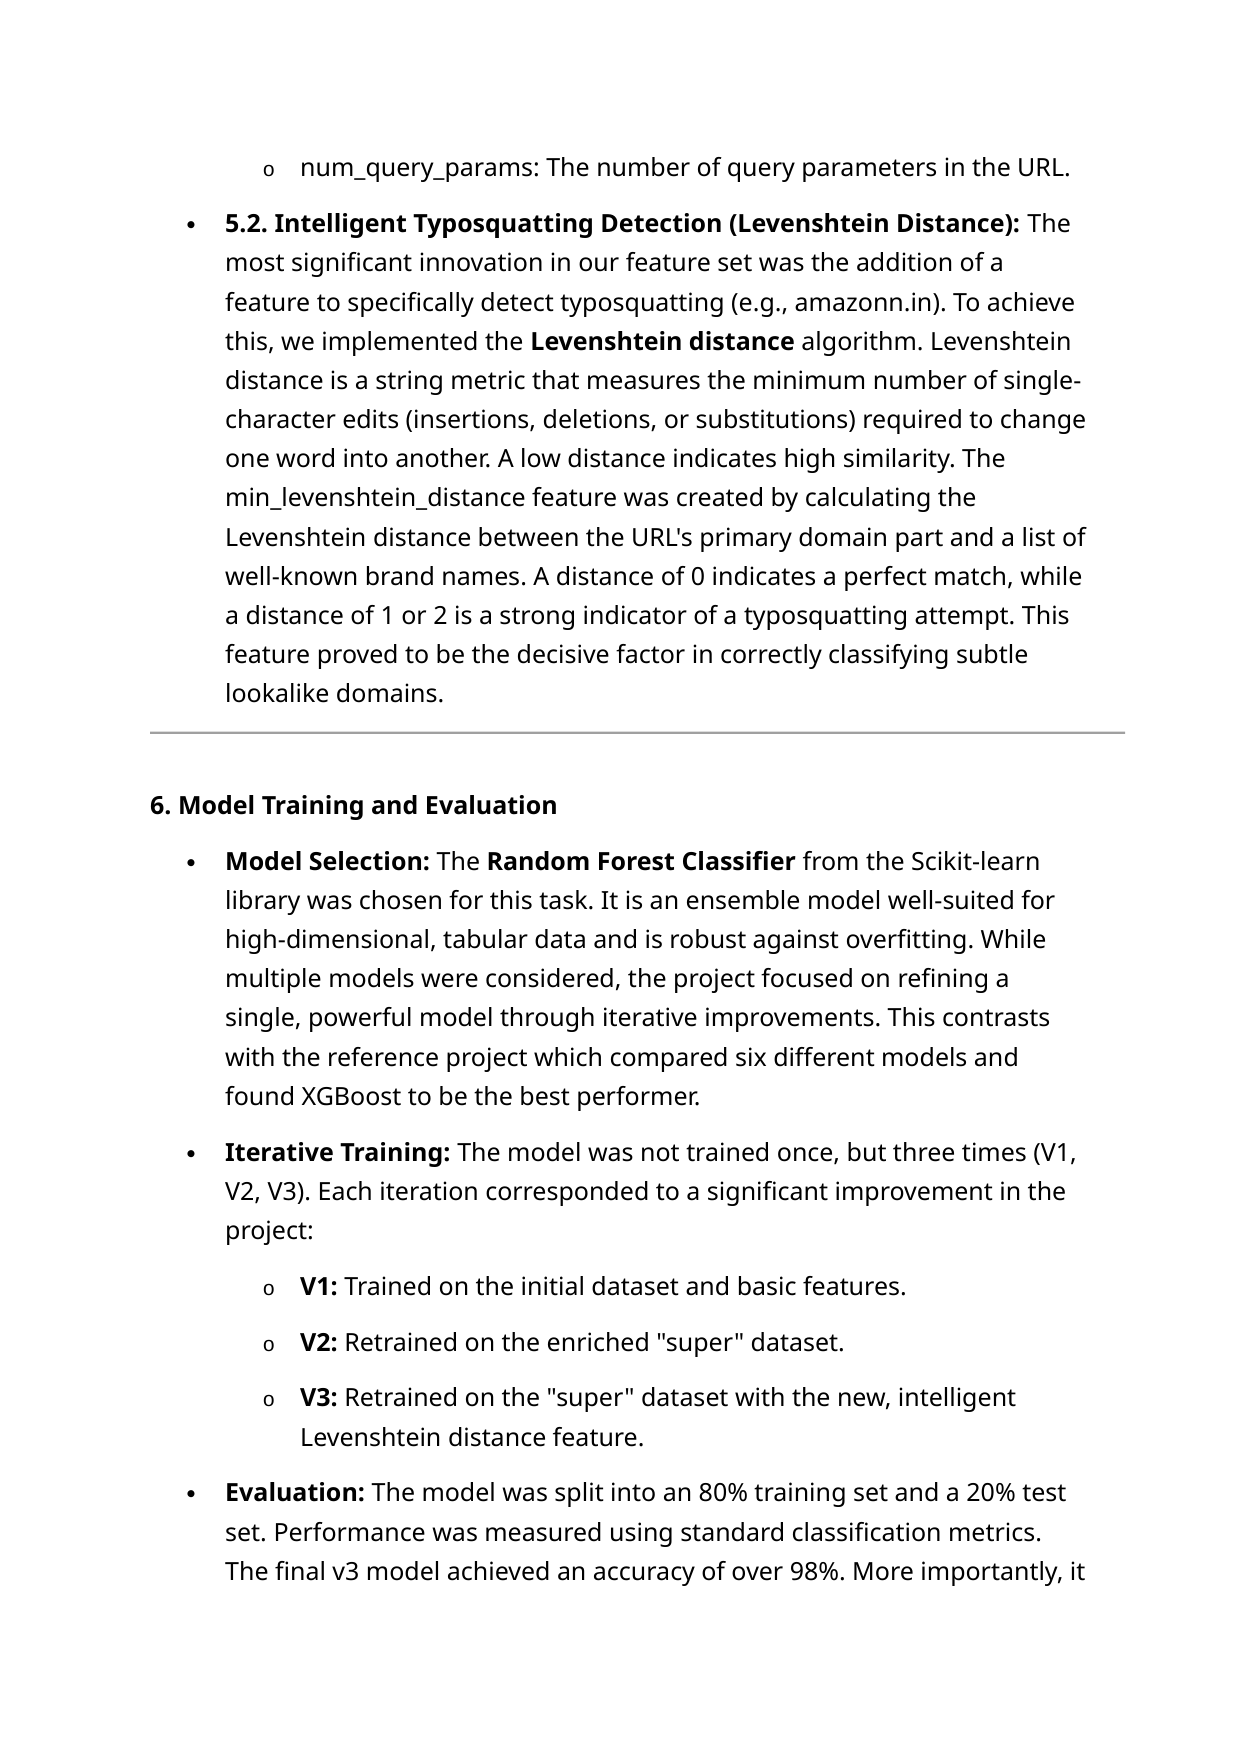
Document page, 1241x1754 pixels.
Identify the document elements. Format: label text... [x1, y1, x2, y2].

list num_query_params: The number of query parameters in the URL. [262, 150, 1090, 184]
text 6. Model Training and Evaluation [150, 787, 1090, 822]
list V3: Retrained on the "super" dataset with the new, intelligent Levenshtein distance feature. [262, 1380, 1090, 1453]
list 5.2. Intelligent Typosquatting Detection (Levenshtein Distance): The most significant innovation in our feature set was the addition of a feature to specifically detect typosquatting (e.g., amazonn.in). To achieve this, we implemented the Levenshtein distance algorithm. Levenshtein distance is a string metric that measures the minimum number of single-character edits (insertions, deletions, or substitutions) required to change one word into another. A low distance indicates high similarity. The min_levenshtein_distance feature was created by calculating the Levenshtein distance between the URL's primary domain part and a list of well-known brand names. A distance of 0 indicates a perfect match, while a distance of 1 or 2 is a strong indicator of a typosquatting attempt. This feature proved to be the decisive factor in correctly classifying subtle lookalike domains. [187, 206, 1090, 710]
list V2: Retrained on the enriched "super" dataset. [262, 1324, 1090, 1358]
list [187, 1475, 1090, 1587]
list Model Selection: The Random Forest Classifier from the Scikit-learn library was chosen for this task. It is an ensemble model well-suited for high-dimensional, tabular data and is robust against overfitting. While multiple models were considered, the project focused on refining a single, powerful model through iterative improvements. This contrasts with the reference project which compared six different models and found XGBoost to be the best performer. [187, 843, 1090, 1112]
list V1: Trained on the initial dataset and basic features. [262, 1268, 1090, 1302]
list Iterative Training: The model was not trained once, but three times (V1, V2, V3). Each iteration corresponded to a significant improvement in the project: [187, 1134, 1090, 1247]
